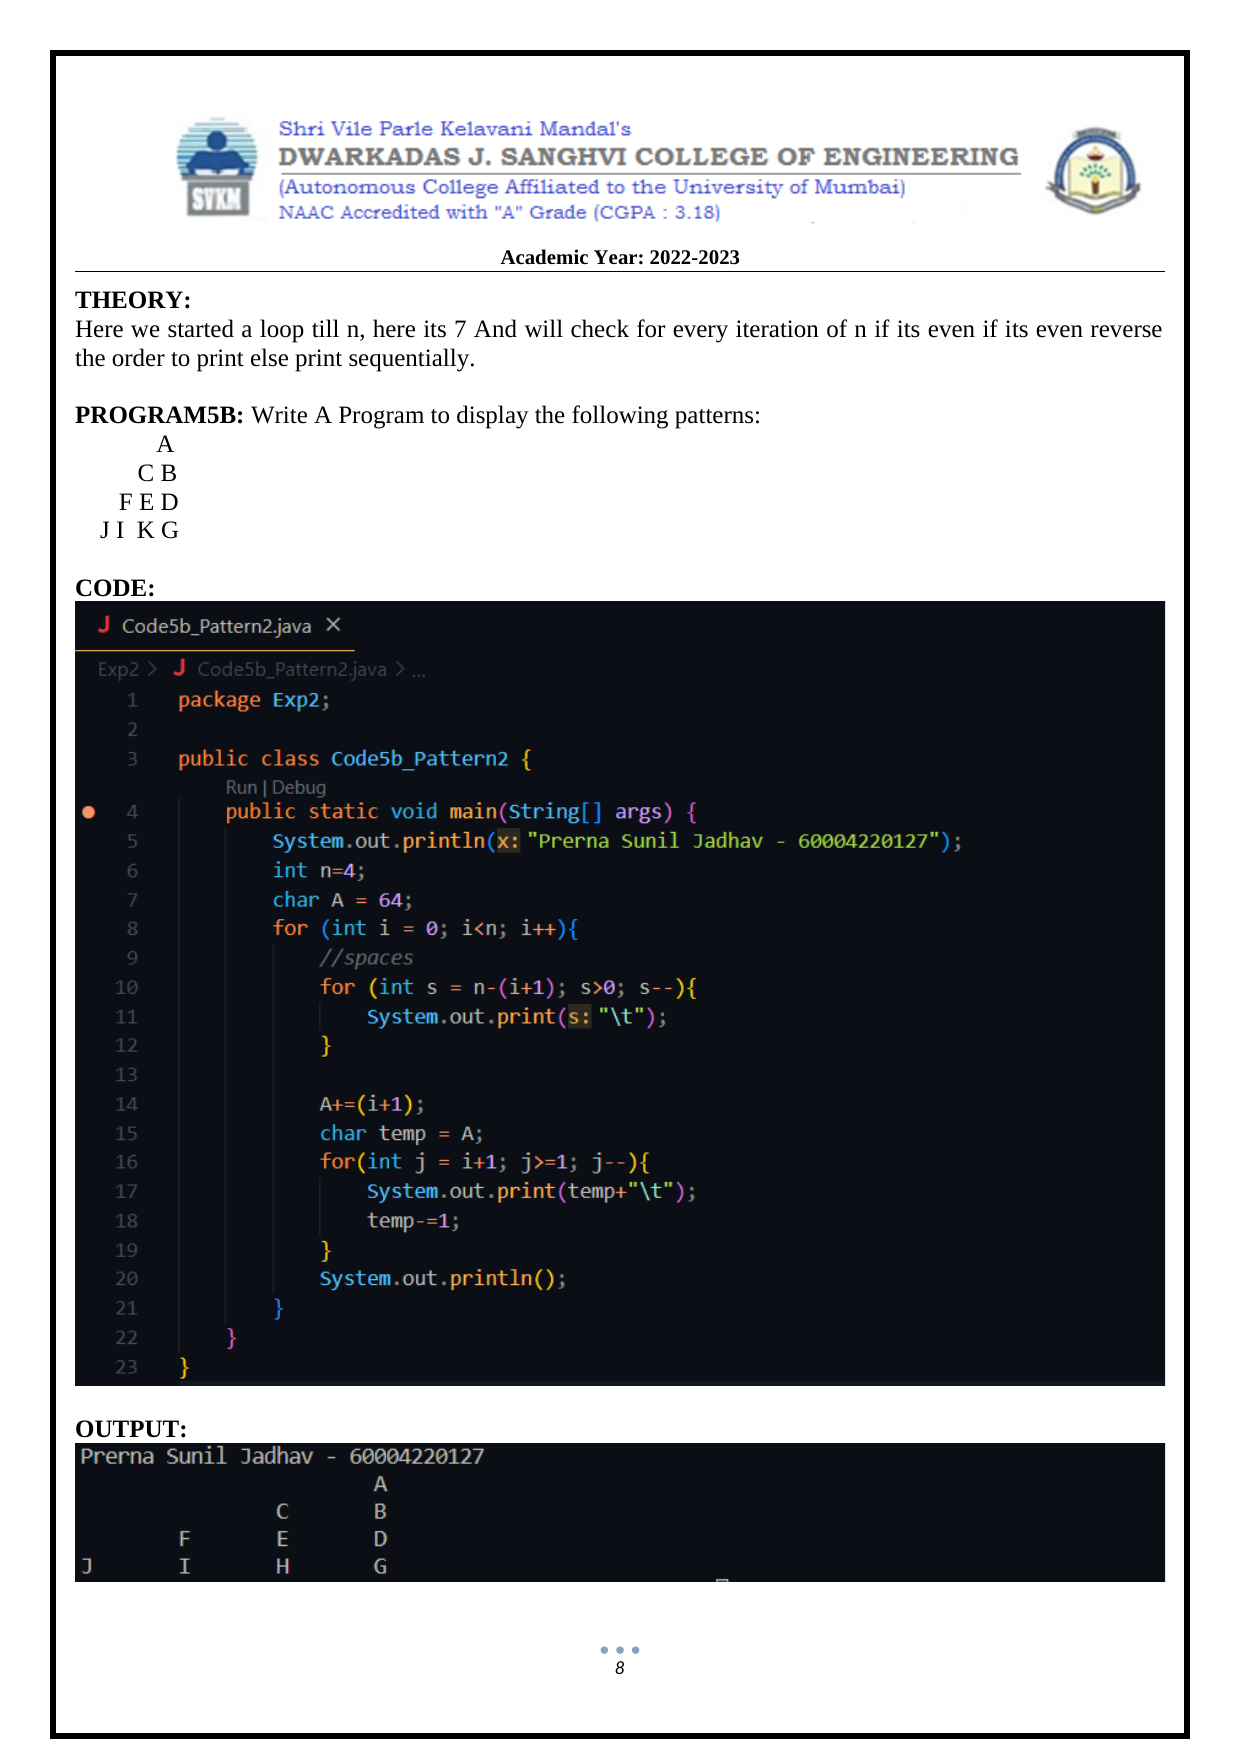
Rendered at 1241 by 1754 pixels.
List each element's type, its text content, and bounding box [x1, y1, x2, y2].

text A [75, 429, 1165, 458]
text C B [75, 458, 1165, 487]
picture [75, 601, 1166, 1386]
text F E D [75, 487, 1165, 516]
text CODE: [75, 573, 1165, 601]
picture [75, 1443, 1166, 1582]
text THEORY: [75, 286, 1165, 314]
text Here we started a loop till n, here its 7 And will check for every iteration of n if its even if its even reverse the order to print else print sequentially. [75, 314, 1165, 372]
text PROGRAM5B: Write A Program to display the following patterns: [75, 401, 1165, 429]
picture [170, 98, 1146, 233]
text OUTPUT: [75, 1414, 1165, 1443]
text J I K G [75, 516, 1165, 544]
